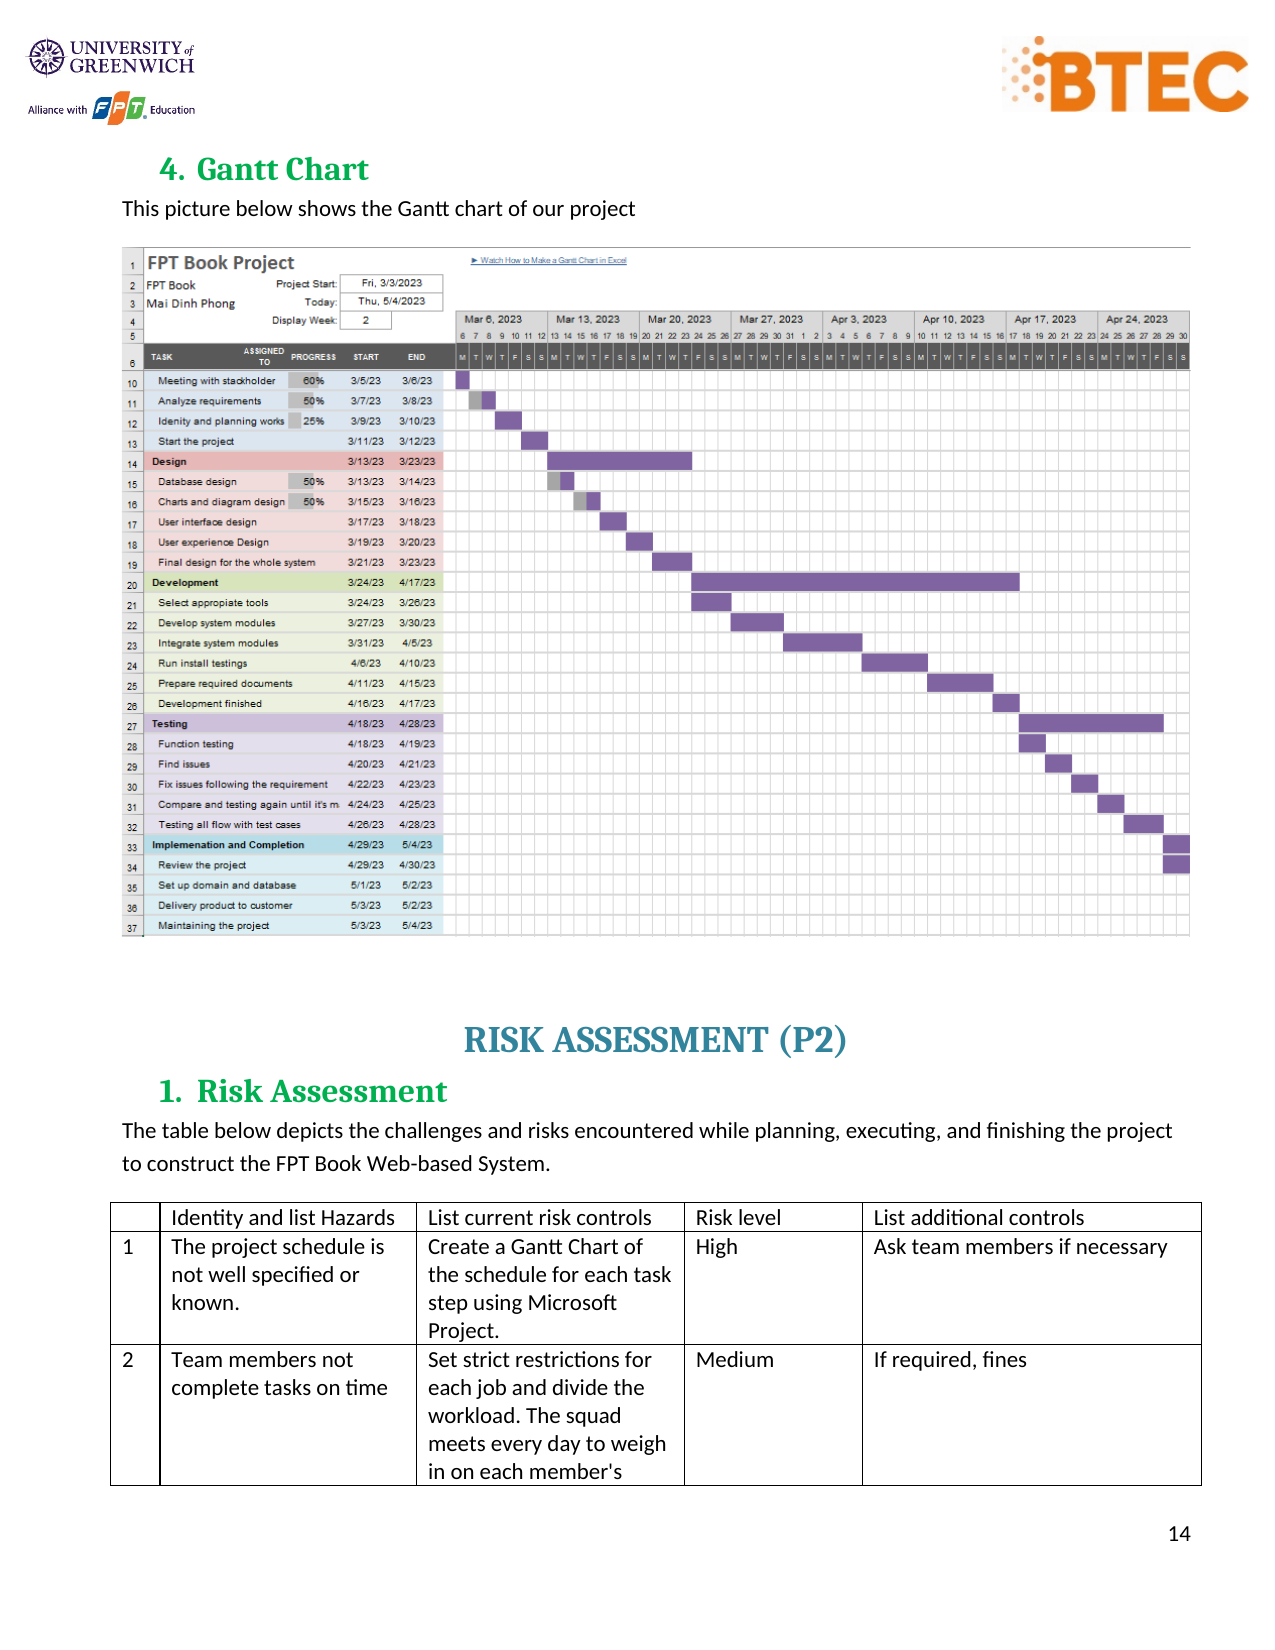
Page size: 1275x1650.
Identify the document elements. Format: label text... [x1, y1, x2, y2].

table_cell Medium [685, 1345, 862, 1485]
table_cell High [685, 1232, 862, 1344]
table_header List current risk controls [417, 1203, 684, 1231]
table_cell The project schedule is not well specified or known. [161, 1232, 416, 1344]
table_cell 2 [111, 1345, 159, 1485]
picture [1001, 36, 1249, 112]
text This picture below shows the Gantt chart of our project [122, 194, 1191, 222]
table_header Risk level [685, 1203, 862, 1231]
subtitle RISK ASSESSMENT (P2) [122, 1019, 1191, 1062]
table_header List additional controls [863, 1203, 1201, 1231]
text The table below depicts the challenges and risks encountered while planning, executing, and finishing the project to construct the FPT Book Web-based System. [122, 1116, 1191, 1177]
picture [121, 247, 1191, 937]
subtitle Risk Assessment [159, 1072, 1191, 1111]
table_cell Team members not complete tasks on time [161, 1345, 416, 1485]
picture [14, 25, 207, 136]
table_header Identity and list Hazards [161, 1203, 416, 1231]
table_cell Set strict restrictions for each job and divide the workload. The squad meets every day to weigh in on each member's development. [417, 1345, 684, 1485]
subtitle Gantt Chart [159, 150, 1191, 188]
table_header [111, 1203, 159, 1231]
table_cell 1 [111, 1232, 159, 1344]
table_cell If required, fines [863, 1345, 1201, 1485]
table_cell Ask team members if necessary [863, 1232, 1201, 1344]
table_cell Create a Gantt Chart of the schedule for each task step using Microsoft Project. [417, 1232, 684, 1344]
